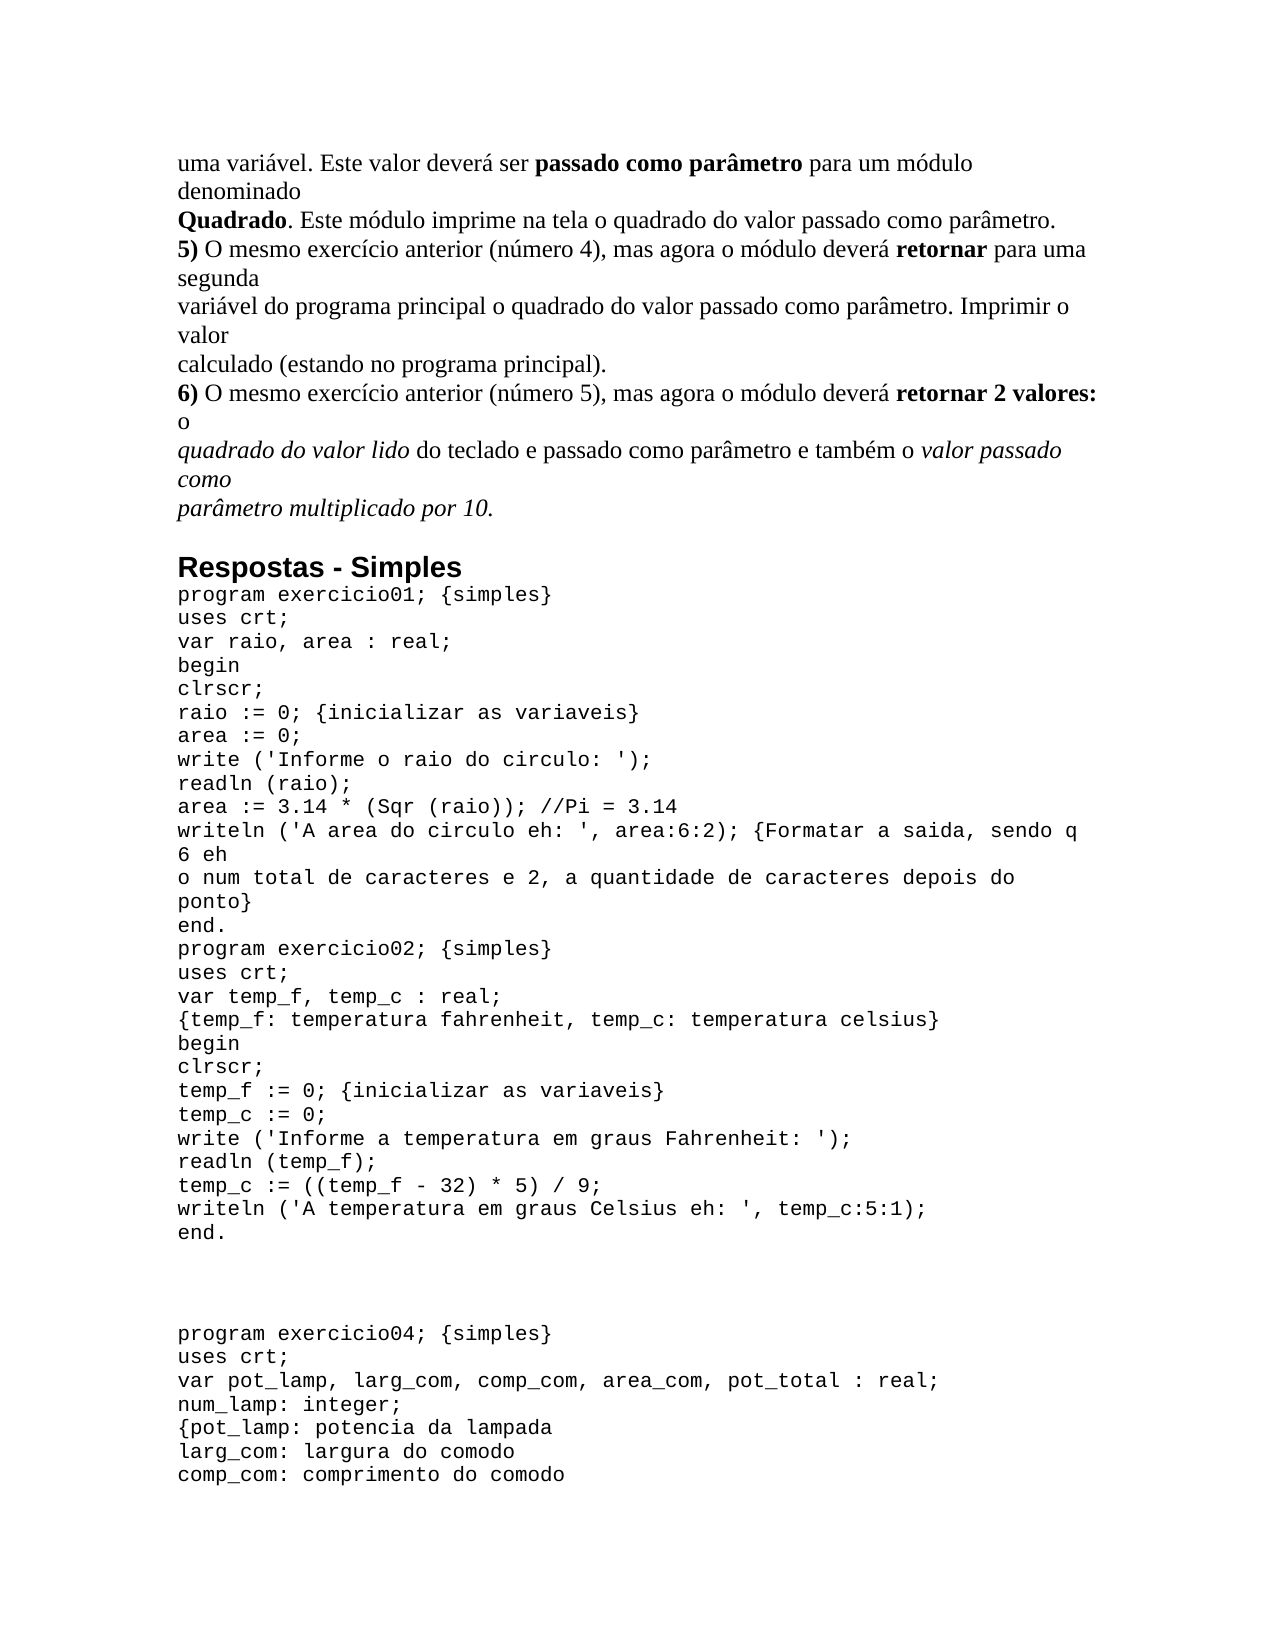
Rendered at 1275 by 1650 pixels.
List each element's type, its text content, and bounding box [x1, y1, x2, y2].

text larg_com: largura do comodo [177, 1441, 1098, 1464]
text end. [177, 1222, 1098, 1246]
text readln (raio); [177, 773, 1098, 796]
text clrscr; [177, 1057, 1098, 1080]
text {temp_f: temperatura fahrenheit, temp_c: temperatura celsius} [177, 1009, 1098, 1033]
text quadrado do valor lido do teclado e passado como parâmetro e também o valor passado como [177, 435, 1098, 493]
text Quadrado. Este módulo imprime na tela o quadrado do valor passado como parâmetro. [177, 205, 1098, 234]
text program exercicio01; {simples} [177, 584, 1098, 607]
text uses crt; [177, 1346, 1098, 1370]
text temp_c := ((temp_f - 32) * 5) / 9; [177, 1175, 1098, 1198]
text temp_c := 0; [177, 1104, 1098, 1127]
text write ('Informe o raio do circulo: '); [177, 749, 1098, 773]
text writeln ('A temperatura em graus Celsius eh: ', temp_c:5:1); [177, 1198, 1098, 1222]
text area := 0; [177, 726, 1098, 749]
text area := 3.14 * (Sqr (raio)); //Pi = 3.14 [177, 796, 1098, 820]
text num_lamp: integer; [177, 1393, 1098, 1417]
text writeln ('A area do circulo eh: ', area:6:2); {Formatar a saida, sendo q 6 eh [177, 820, 1098, 867]
text comp_com: comprimento do comodo [177, 1464, 1098, 1488]
text var temp_f, temp_c : real; [177, 986, 1098, 1009]
text {pot_lamp: potencia da lampada [177, 1417, 1098, 1441]
text begin [177, 1033, 1098, 1057]
text uma variável. Este valor deverá ser passado como parâmetro para um módulo denominado [177, 148, 1098, 205]
text 6) O mesmo exercício anterior (número 5), mas agora o módulo deverá retornar 2 valores: o [177, 378, 1098, 435]
text temp_f := 0; {inicializar as variaveis} [177, 1080, 1098, 1104]
text var pot_lamp, larg_com, comp_com, area_com, pot_total : real; [177, 1370, 1098, 1393]
text begin [177, 654, 1098, 678]
text var raio, area : real; [177, 631, 1098, 654]
text uses crt; [177, 962, 1098, 986]
text o num total de caracteres e 2, a quantidade de caracteres depois do ponto} [177, 867, 1098, 915]
text variável do programa principal o quadrado do valor passado como parâmetro. Imprimir o valor [177, 291, 1098, 349]
text write ('Informe a temperatura em graus Fahrenheit: '); [177, 1127, 1098, 1151]
text calculado (estando no programa principal). [177, 349, 1098, 378]
text program exercicio04; {simples} [177, 1323, 1098, 1346]
text readln (temp_f); [177, 1151, 1098, 1175]
text end. [177, 915, 1098, 938]
text program exercicio02; {simples} [177, 938, 1098, 962]
text 5) O mesmo exercício anterior (número 4), mas agora o módulo deverá retornar para uma segunda [177, 234, 1098, 291]
text clrscr; [177, 678, 1098, 702]
text uses crt; [177, 607, 1098, 631]
text parâmetro multiplicado por 10. [177, 493, 1098, 521]
text Respostas - Simples [177, 550, 1098, 584]
text raio := 0; {inicializar as variaveis} [177, 702, 1098, 726]
